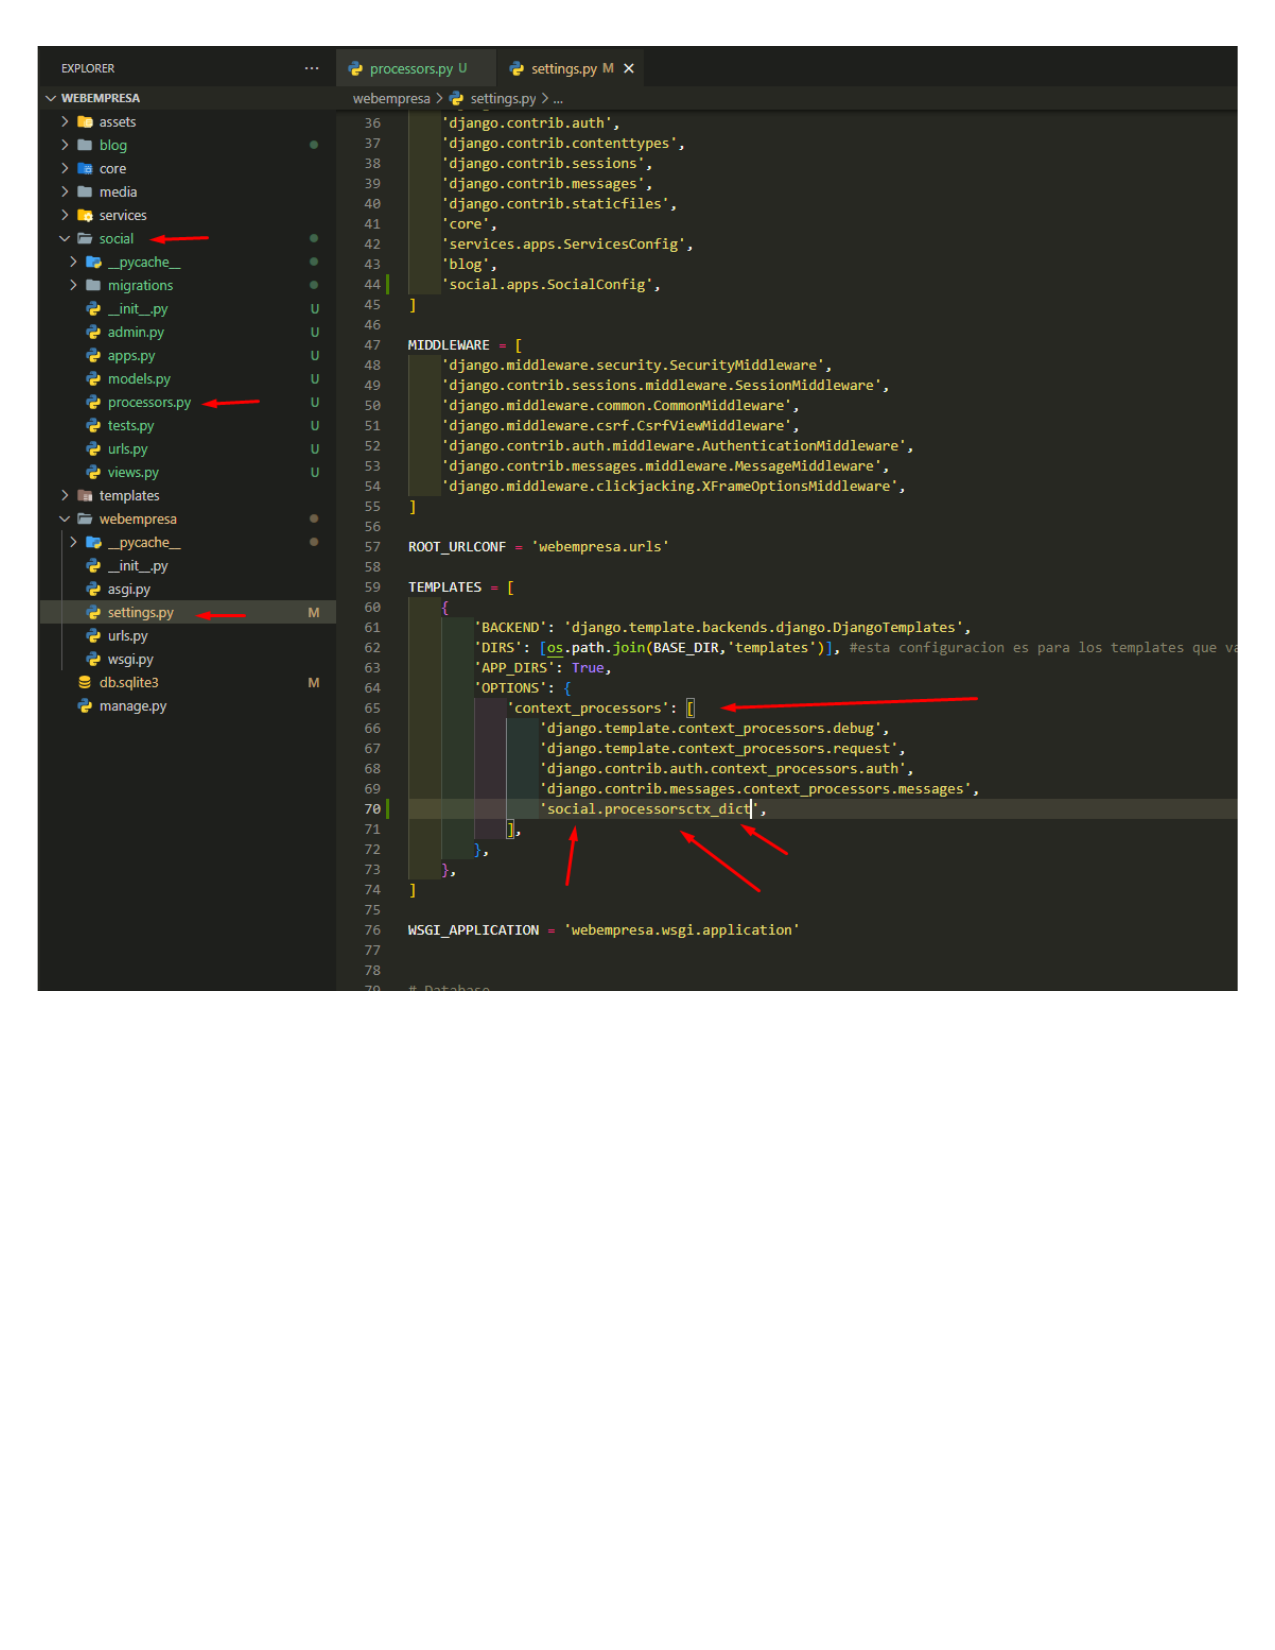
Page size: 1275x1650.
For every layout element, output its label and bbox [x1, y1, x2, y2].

picture [37, 46, 1238, 991]
